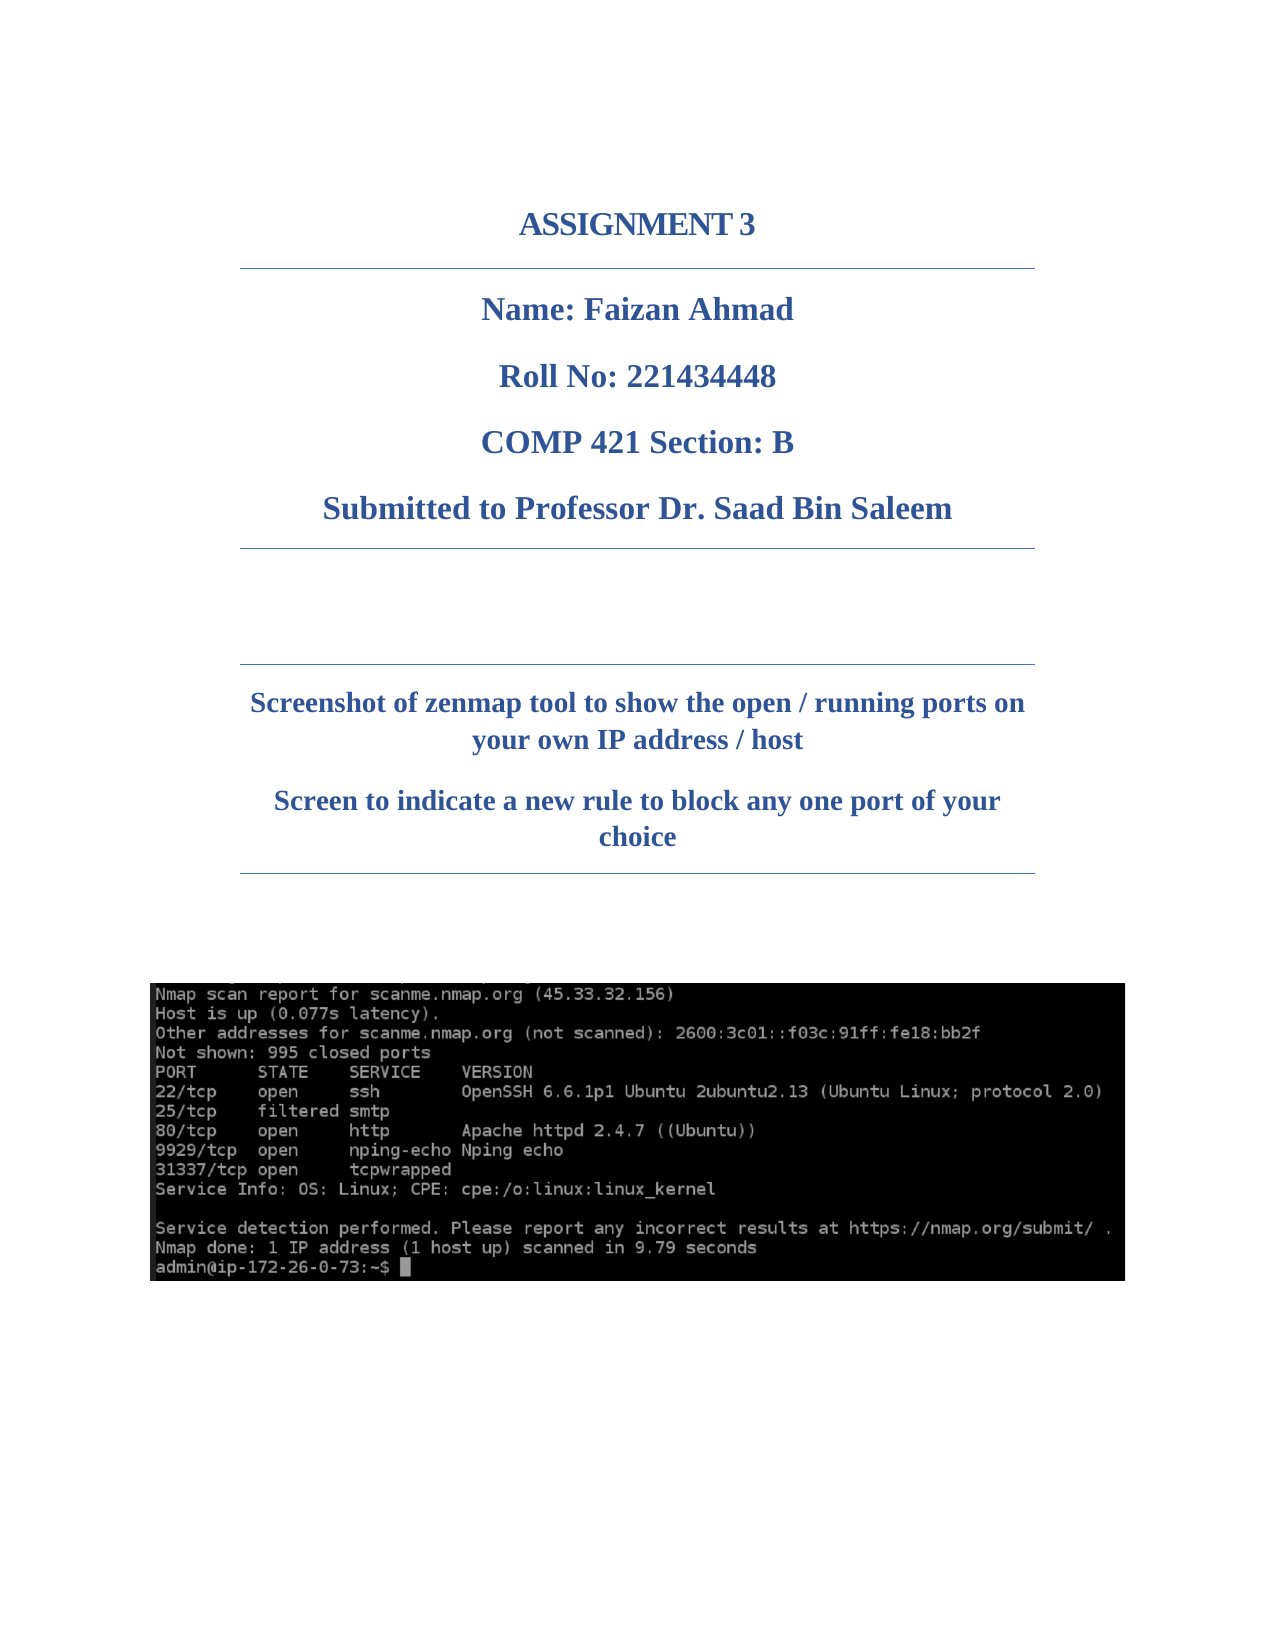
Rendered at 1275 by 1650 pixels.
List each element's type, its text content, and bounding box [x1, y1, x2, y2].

subtitle Submitted to Professor Dr. Saad Bin Saleem [240, 467, 1035, 548]
subtitle Screen to indicate a new rule to block any one port of your choice [240, 761, 1035, 873]
subtitle COMP 421 Section: B [240, 400, 1035, 461]
subtitle Screenshot of zenmap tool to show the open / running ports on your own IP address / host [240, 665, 1035, 755]
picture [150, 983, 1125, 1281]
subtitle Name: Faizan Ahmad [240, 269, 1035, 328]
subtitle Roll No: 221434448 [240, 334, 1035, 394]
title ASSIGNMENT 3 [150, 204, 1125, 243]
